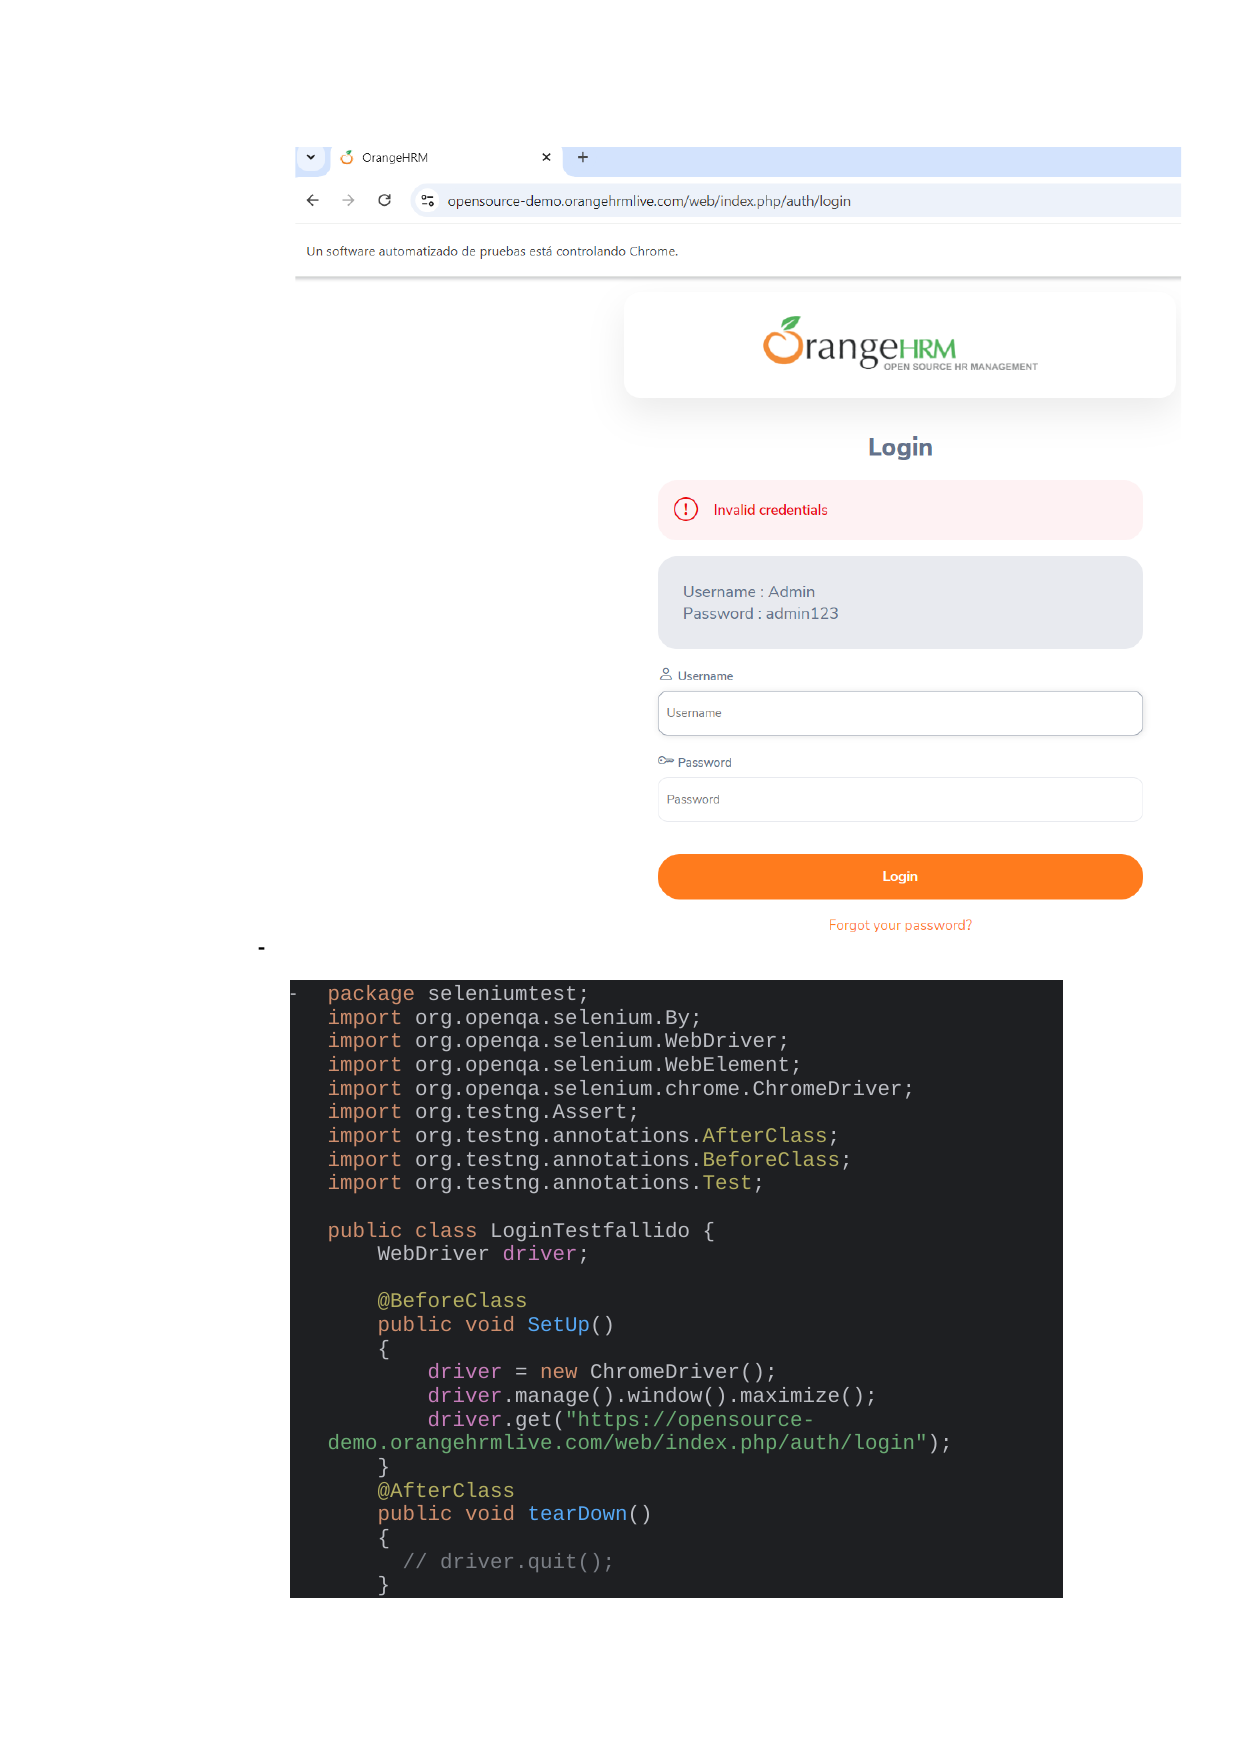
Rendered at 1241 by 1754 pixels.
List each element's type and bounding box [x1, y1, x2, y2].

list [290, 980, 1063, 1598]
picture [295, 147, 1182, 932]
